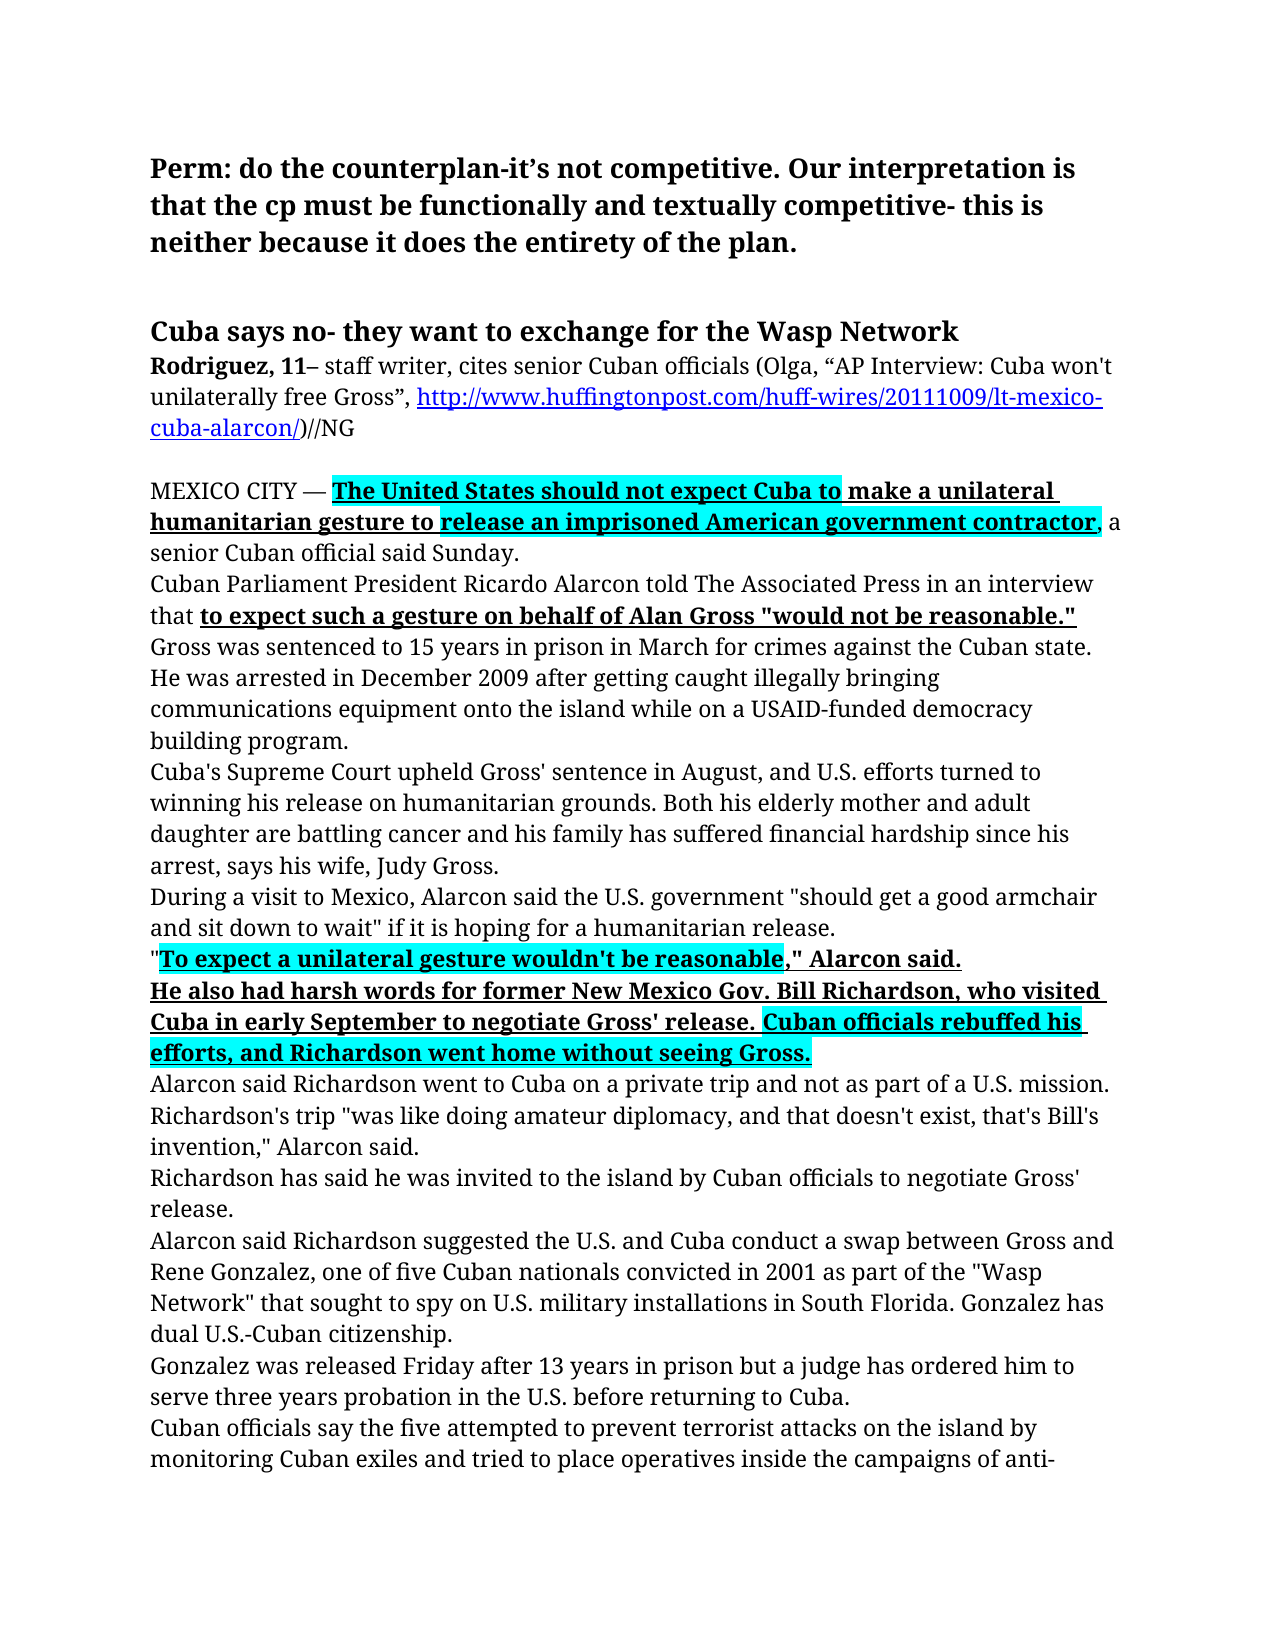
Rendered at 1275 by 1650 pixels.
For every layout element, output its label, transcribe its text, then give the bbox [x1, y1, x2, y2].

text Gross was sentenced to 15 years in prison in March for crimes against the Cuban state. He was arrested in December 2009 after getting caught illegally bringing communications equipment onto the island while on a USAID-funded democracy building program. [150, 631, 1125, 756]
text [150, 1412, 1125, 1474]
subtitle Perm: do the counterplan-it’s not competitive. Our interpretation is that the cp must be functionally and textually competitive- this is neither because it does the entirety of the plan. [150, 150, 1125, 261]
text During a visit to Mexico, Alarcon said the U.S. government "should get a good armchair and sit down to wait" if it is hoping for a humanitarian release. [150, 881, 1125, 943]
text He also had harsh words for former New Mexico Gov. Bill Richardson, who visited Cuba in early September to negotiate Gross' release. Cuban officials rebuffed his efforts, and Richardson went home without seeing Gross. [150, 974, 1125, 1068]
text Alarcon said Richardson went to Cuba on a private trip and not as part of a U.S. mission. Richardson's trip "was like doing amateur diplomacy, and that doesn't exist, that's Bill's invention," Alarcon said. [150, 1068, 1125, 1162]
text Richardson has said he was invited to the island by Cuban officials to negotiate Gross' release. [150, 1162, 1125, 1224]
text Alarcon said Richardson suggested the U.S. and Cuba conduct a swap between Gross and Rene Gonzalez, one of five Cuban nationals convicted in 2001 as part of the "Wasp Network" that sought to spy on U.S. military installations in South Florida. Gonzalez has dual U.S.-Cuban citizenship. [150, 1224, 1125, 1349]
text Cuban Parliament President Ricardo Alarcon told The Associated Press in an interview that to expect such a gesture on behalf of Alan Gross "would not be reasonable." [150, 568, 1125, 631]
text Gonzalez was released Friday after 13 years in prison but a judge has ordered him to serve three years probation in the U.S. before returning to Cuba. [150, 1349, 1125, 1412]
text Rodriguez, 11– staff writer, cites senior Cuban officials (Olga, “AP Interview: Cuba won't unilaterally free Gross”, http://www.huffingtonpost.com/huff-wires/20111009/lt-mexico-cuba-alarcon/)//NG [150, 349, 1125, 443]
subtitle Cuba says no- they want to exchange for the Wasp Network [150, 313, 1125, 349]
text MEXICO CITY — The United States should not expect Cuba to make a unilateral humanitarian gesture to release an imprisoned American government contractor, a senior Cuban official said Sunday. [150, 474, 1125, 568]
text "To expect a unilateral gesture wouldn't be reasonable," Alarcon said. [784, 943, 1125, 974]
text Cuba's Supreme Court upheld Gross' sentence in August, and U.S. efforts turned to winning his release on humanitarian grounds. Both his elderly mother and adult daughter are battling cancer and his family has suffered financial hardship since his arrest, says his wife, Judy Gross. [150, 756, 1125, 881]
